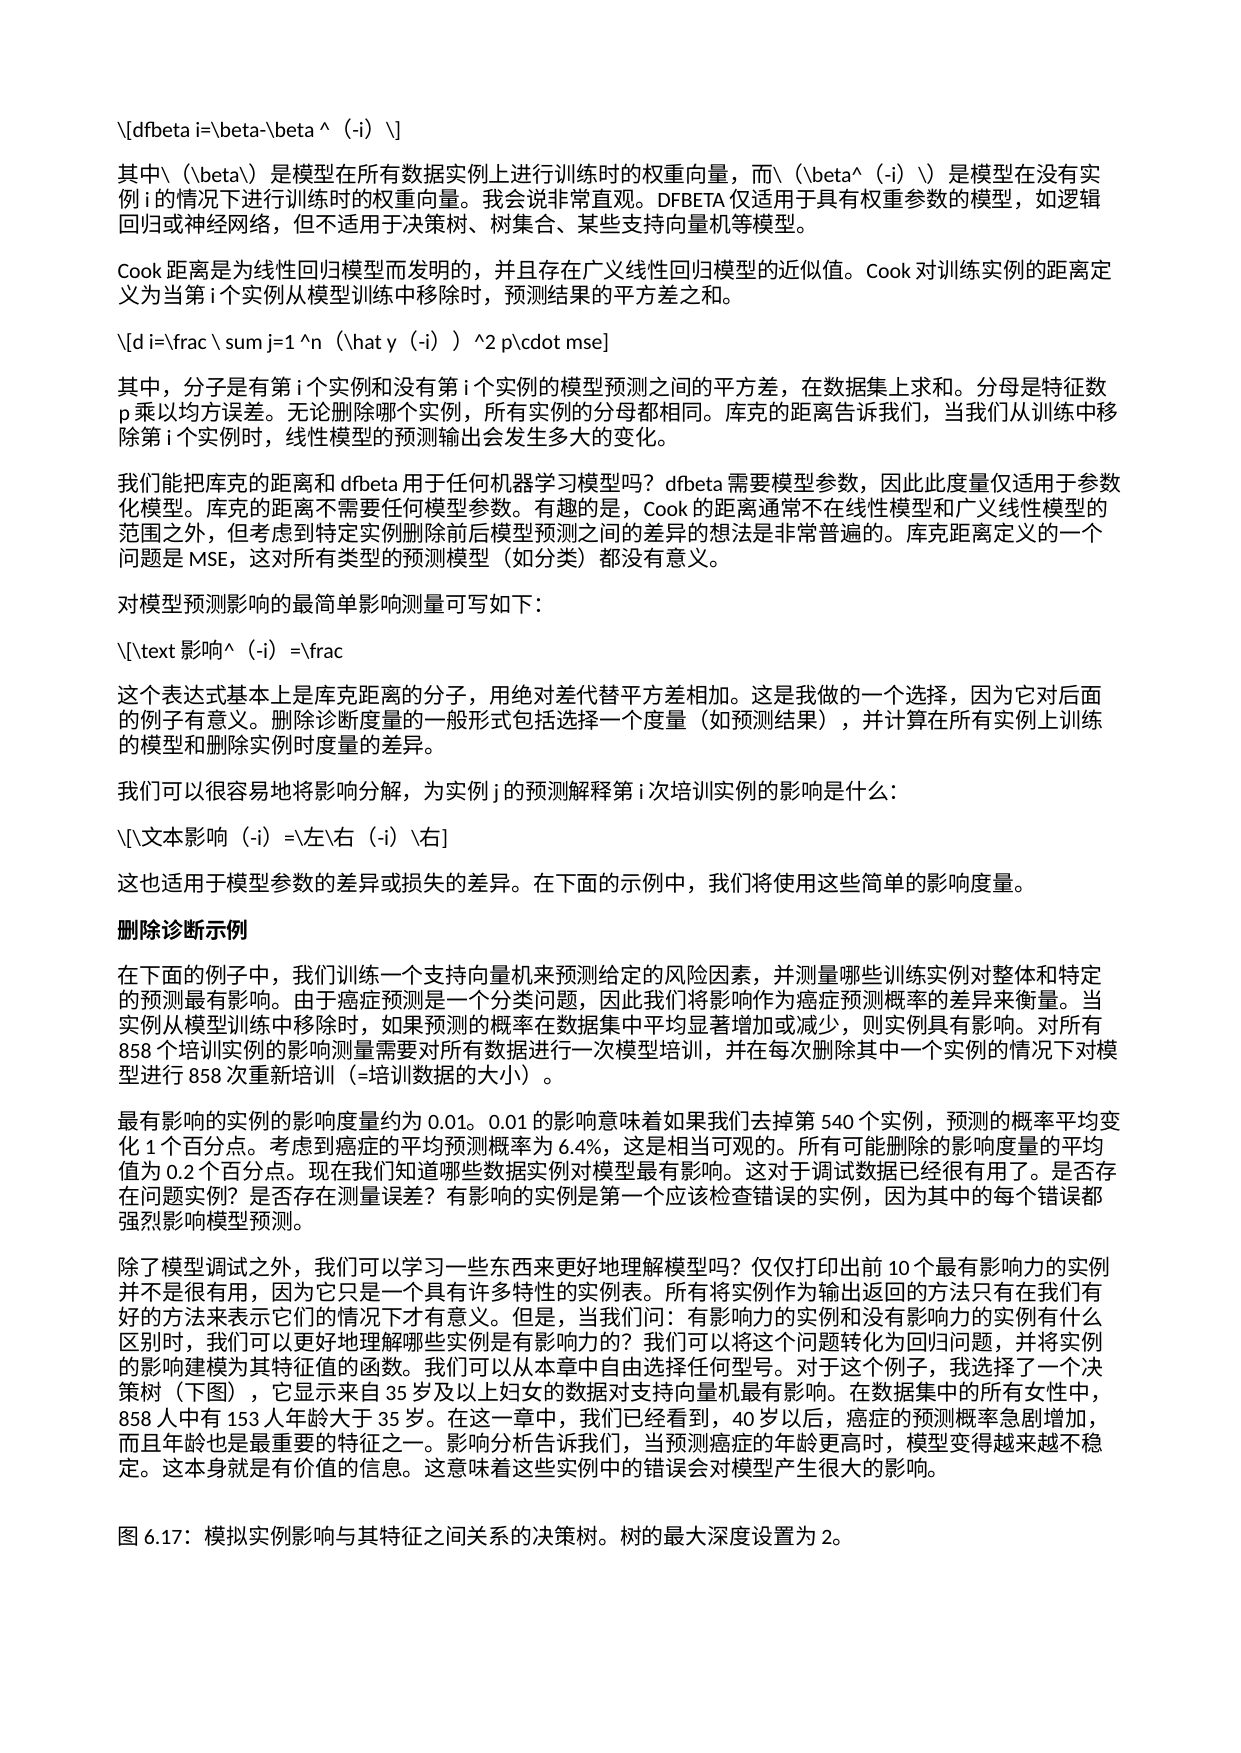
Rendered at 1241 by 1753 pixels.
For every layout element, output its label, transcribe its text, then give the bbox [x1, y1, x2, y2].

text Cook距离是为线性回归模型而发明的，并且存在广义线性回归模型的近似值。Cook对训练实例的距离定义为当第i个实例从模型训练中移除时，预测结果的平方差之和。 [117, 259, 1121, 309]
text \[\text影响^（-i）=\frac [117, 638, 1121, 663]
text 最有影响的实例的影响度量约为0.01。0.01的影响意味着如果我们去掉第540个实例，预测的概率平均变化1个百分点。考虑到癌症的平均预测概率为6.4%，这是相当可观的。所有可能删除的影响度量的平均值为0.2个百分点。现在我们知道哪些数据实例对模型最有影响。这对于调试数据已经很有用了。是否存在问题实例？是否存在测量误差？有影响的实例是第一个应该检查错误的实例，因为其中的每个错误都强烈影响模型预测。 [117, 1109, 1121, 1235]
text 这也适用于模型参数的差异或损失的差异。在下面的示例中，我们将使用这些简单的影响度量。 [117, 871, 1121, 896]
text \[\文本影响（-i）=\左\右（-i）\右] [117, 825, 1121, 850]
text 这个表达式基本上是库克距离的分子，用绝对差代替平方差相加。这是我做的一个选择，因为它对后面的例子有意义。删除诊断度量的一般形式包括选择一个度量（如预测结果），并计算在所有实例上训练的模型和删除实例时度量的差异。 [117, 684, 1121, 759]
text 除了模型调试之外，我们可以学习一些东西来更好地理解模型吗？仅仅打印出前10个最有影响力的实例并不是很有用，因为它只是一个具有许多特性的实例表。所有将实例作为输出返回的方法只有在我们有好的方法来表示它们的情况下才有意义。但是，当我们问：有影响力的实例和没有影响力的实例有什么区别时，我们可以更好地理解哪些实例是有影响力的？我们可以将这个问题转化为回归问题，并将实例的影响建模为其特征值的函数。我们可以从本章中自由选择任何型号。对于这个例子，我选择了一个决策树（下图），它显示来自35岁及以上妇女的数据对支持向量机最有影响。在数据集中的所有女性中，858人中有153人年龄大于35岁。在这一章中，我们已经看到，40岁以后，癌症的预测概率急剧增加，而且年龄也是最重要的特征之一。影响分析告诉我们，当预测癌症的年龄更高时，模型变得越来越不稳定。这本身就是有价值的信息。这意味着这些实例中的错误会对模型产生很大的影响。 [117, 1256, 1121, 1482]
text \[dfbeta i=\beta-\beta ^（-i）\] [117, 117, 1121, 142]
text 对模型预测影响的最简单影响测量可写如下： [117, 592, 1121, 617]
text 我们能把库克的距离和dfbeta用于任何机器学习模型吗？dfbeta需要模型参数，因此此度量仅适用于参数化模型。库克的距离不需要任何模型参数。有趣的是，Cook的距离通常不在线性模型和广义线性模型的范围之外，但考虑到特定实例删除前后模型预测之间的差异的想法是非常普遍的。库克距离定义的一个问题是MSE，这对所有类型的预测模型（如分类）都没有意义。 [117, 471, 1121, 572]
text 我们可以很容易地将影响分解，为实例j的预测解释第i次培训实例的影响是什么： [117, 780, 1121, 805]
text 其中\（\beta\）是模型在所有数据实例上进行训练时的权重向量，而\（\beta^（-i）\）是模型在没有实例i的情况下进行训练时的权重向量。我会说非常直观。DFBETA仅适用于具有权重参数的模型，如逻辑回归或神经网络，但不适用于决策树、树集合、某些支持向量机等模型。 [117, 163, 1121, 238]
text 图6.17：模拟实例影响与其特征之间关系的决策树。树的最大深度设置为2。 [117, 1524, 1121, 1549]
text 在下面的例子中，我们训练一个支持向量机来预测给定的风险因素，并测量哪些训练实例对整体和特定的预测最有影响。由于癌症预测是一个分类问题，因此我们将影响作为癌症预测概率的差异来衡量。当实例从模型训练中移除时，如果预测的概率在数据集中平均显著增加或减少，则实例具有影响。对所有858个培训实例的影响测量需要对所有数据进行一次模型培训，并在每次删除其中一个实例的情况下对模型进行858次重新培训（=培训数据的大小）。 [117, 963, 1121, 1089]
subtitle 删除诊断示例 [117, 917, 1123, 943]
text 其中，分子是有第i个实例和没有第i个实例的模型预测之间的平方差，在数据集上求和。分母是特征数p乘以均方误差。无论删除哪个实例，所有实例的分母都相同。库克的距离告诉我们，当我们从训练中移除第i个实例时，线性模型的预测输出会发生多大的变化。 [117, 375, 1121, 451]
text \[d i=\frac \ sum j=1 ^n（\hat y（-i））^2 p\cdot mse] [117, 329, 1121, 354]
